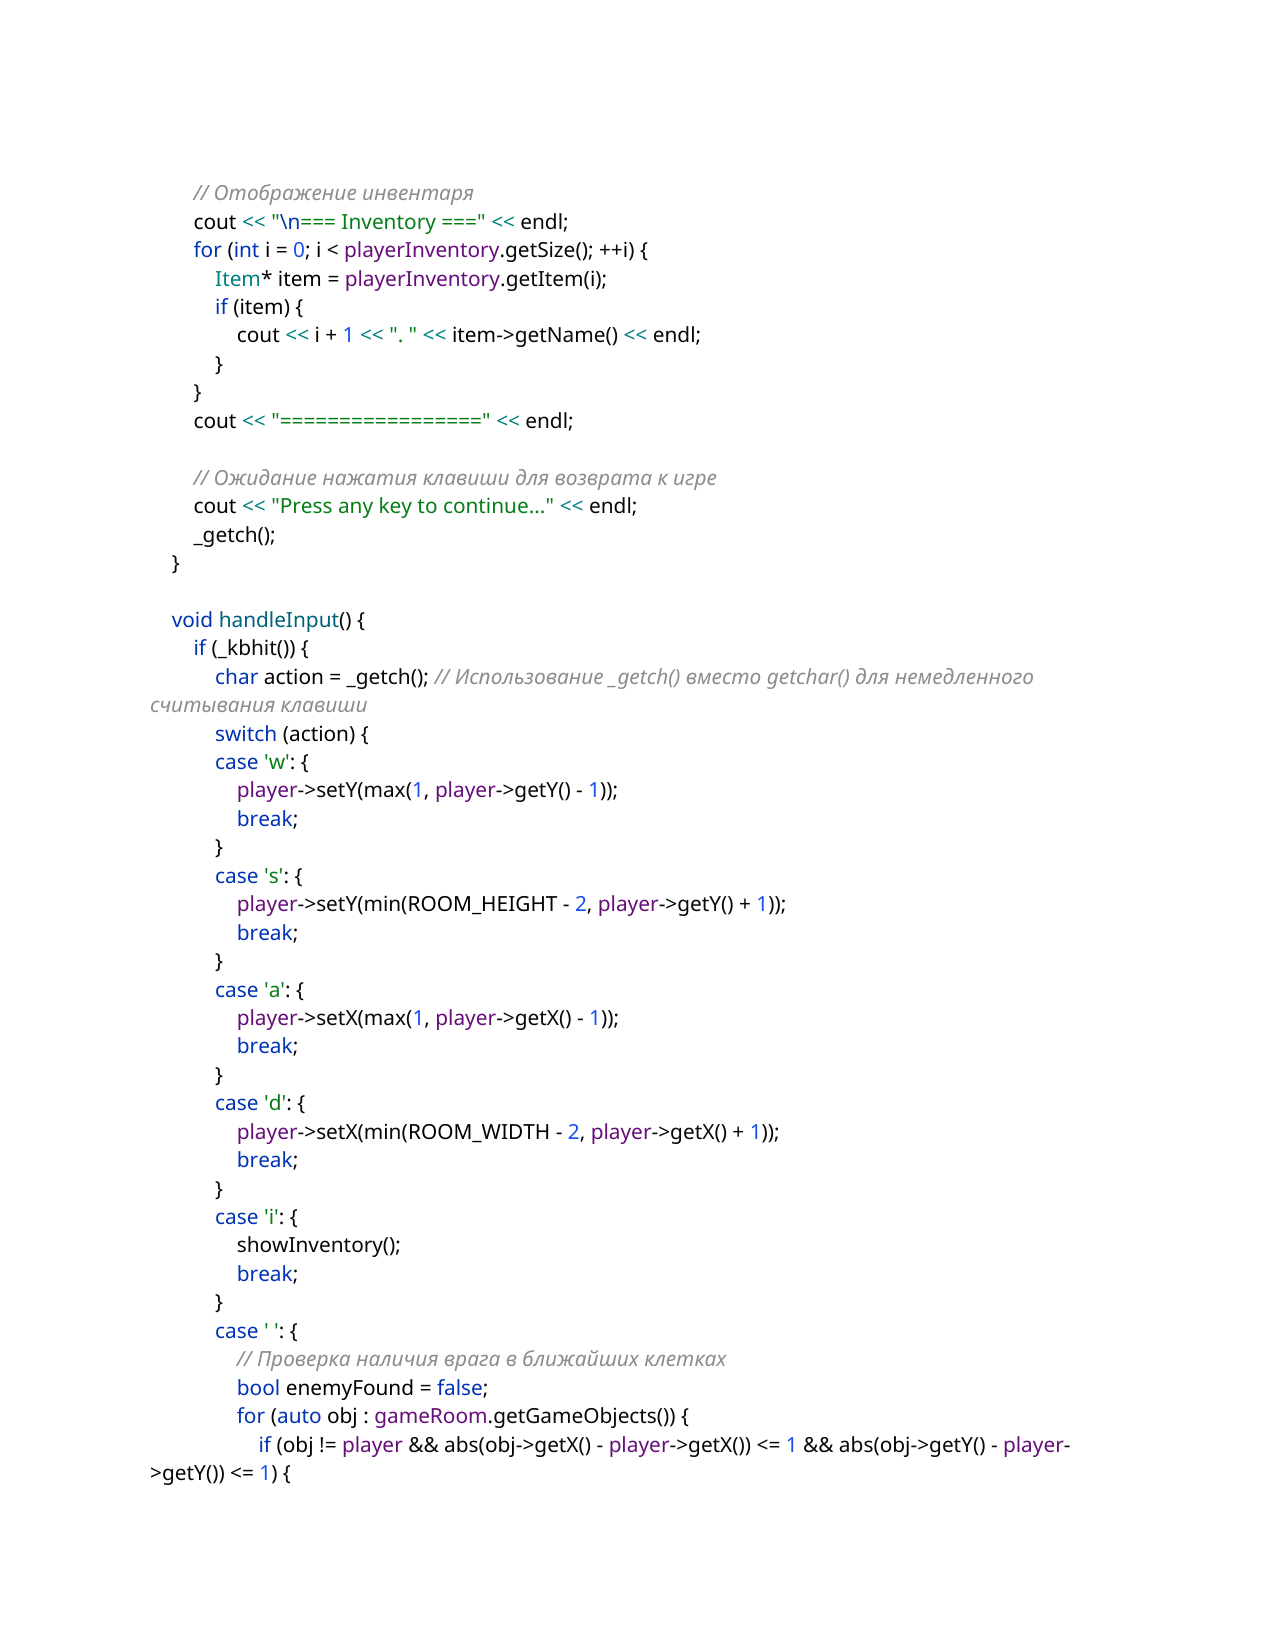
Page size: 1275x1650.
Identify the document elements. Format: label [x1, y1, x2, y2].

text [150, 150, 1125, 1487]
